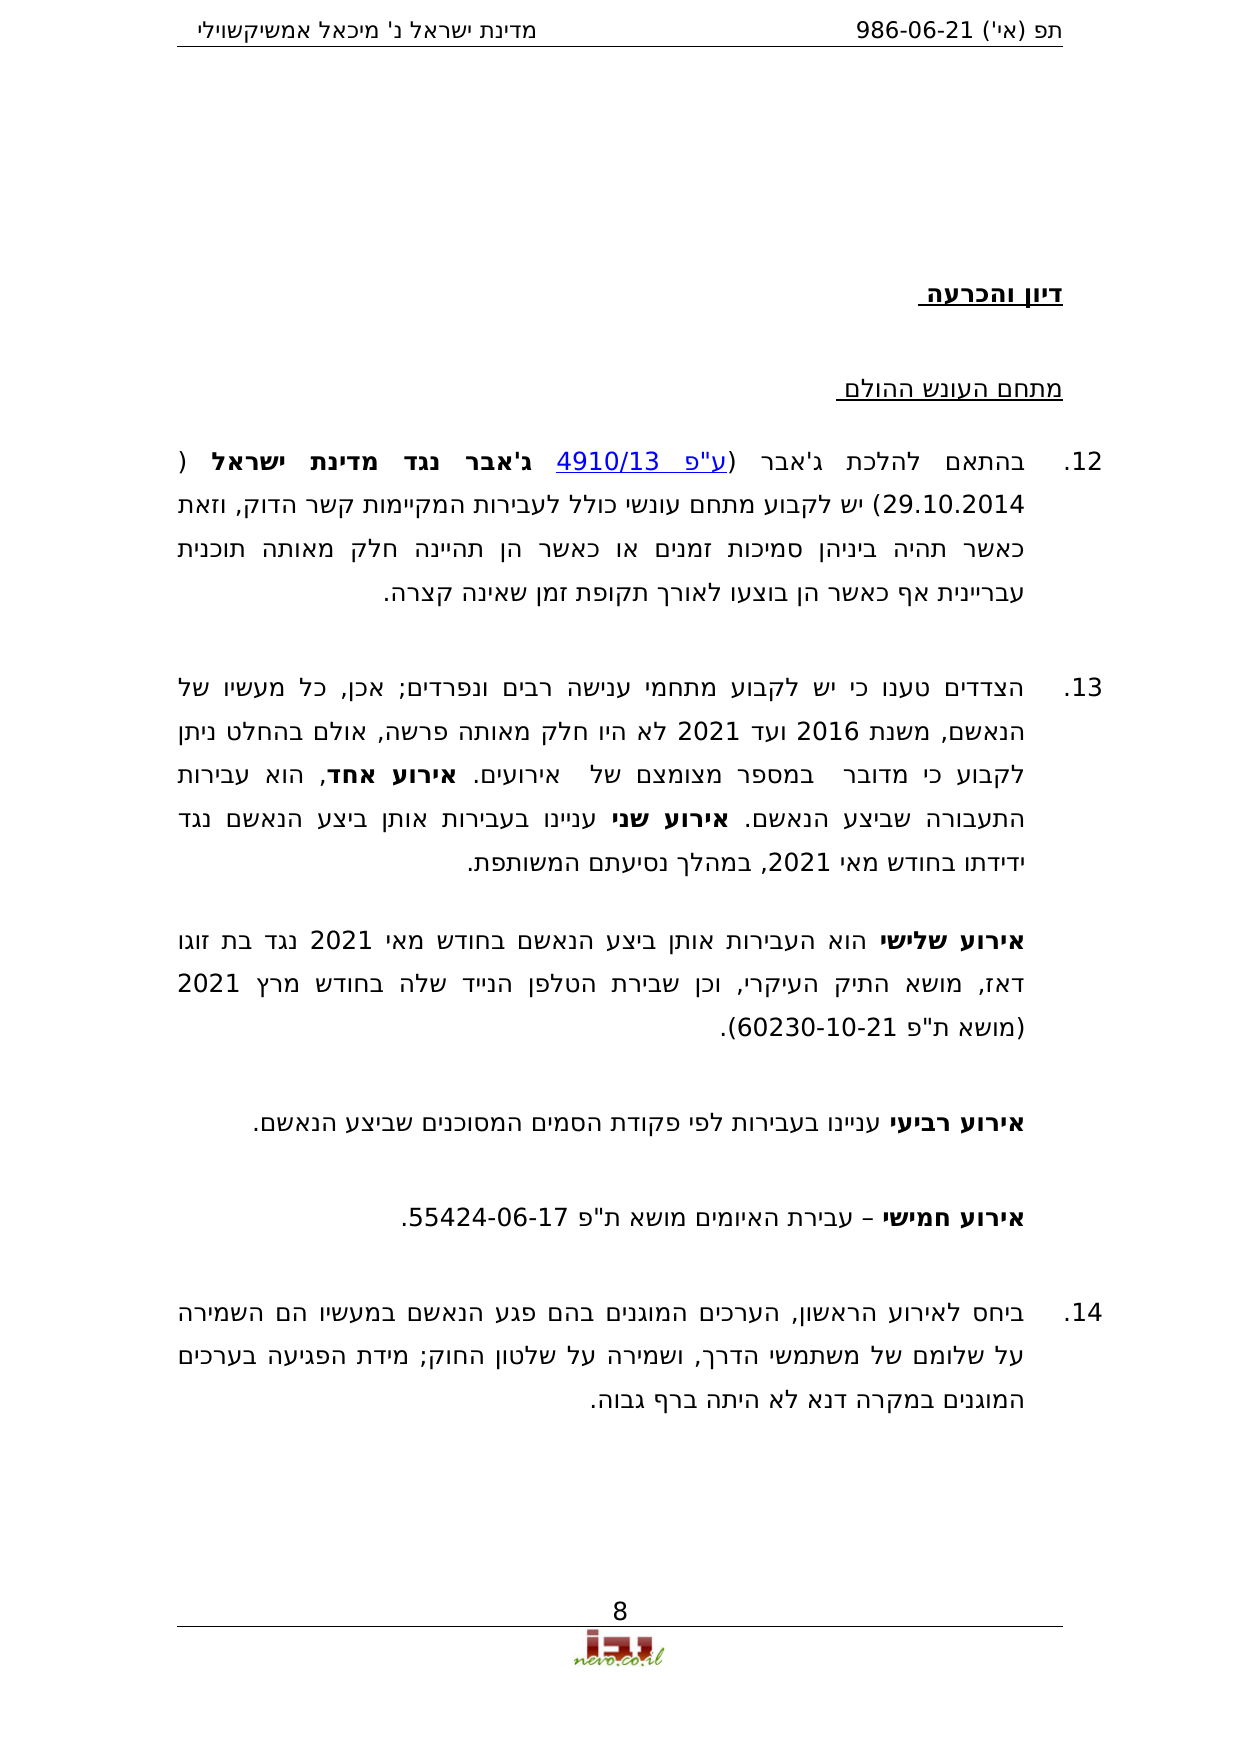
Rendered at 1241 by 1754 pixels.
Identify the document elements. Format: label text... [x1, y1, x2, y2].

list אירוע חמישי – עבירת האיומים מושא ת"פ 55424-06-17. [177, 1203, 1026, 1232]
text מתחם העונש ההולם [177, 374, 1063, 403]
list הצדדים טענו כי יש לקבוע מתחמי ענישה רבים ונפרדים; אכן, כל מעשיו של הנאשם, משנת 2016 ועד 2021 לא היו חלק מאותה פרשה, אולם בהחלט ניתן לקבוע כי מדובר במספר מצומצם של אירועים. אירוע אחד, הוא עבירות התעבורה שביצע הנאשם. אירוע שני עניינו בעבירות אותן ביצע הנאשם נגד ידידתו בחודש מאי 2021, במהלך נסיעתם המשותפת. [177, 673, 1063, 877]
picture [574, 1629, 666, 1667]
list אירוע רביעי עניינו בעבירות לפי פקודת הסמים המסוכנים שביצע הנאשם. [177, 1108, 1026, 1137]
list דיון והכרעה [177, 279, 1063, 308]
list בהתאם להלכת ג'אבר (ע"פ 4910/13 ‏ג'אבר נגד מדינת ישראל (29.10.2014) יש לקבוע מתחם עונשי כולל לעבירות המקיימות קשר הדוק, וזאת כאשר תהיה ביניהן סמיכות זמנים או כאשר הן תהיינה חלק מאותה תוכנית עבריינית אף כאשר הן בוצעו לאורך תקופת זמן שאינה קצרה. [177, 447, 1063, 607]
list ביחס לאירוע הראשון, הערכים המוגנים בהם פגע הנאשם במעשיו הם השמירה על שלומם של משתמשי הדרך, ושמירה על שלטון החוק; מידת הפגיעה בערכים המוגנים במקרה דנא לא היתה ברף גבוה. [177, 1298, 1063, 1414]
list אירוע שלישי הוא העבירות אותן ביצע הנאשם בחודש מאי 2021 נגד בת זוגו דאז, מושא התיק העיקרי, וכן שבירת הטלפן הנייד שלה בחודש מרץ 2021 (מושא ת"פ 60230-10-21). [177, 926, 1026, 1042]
